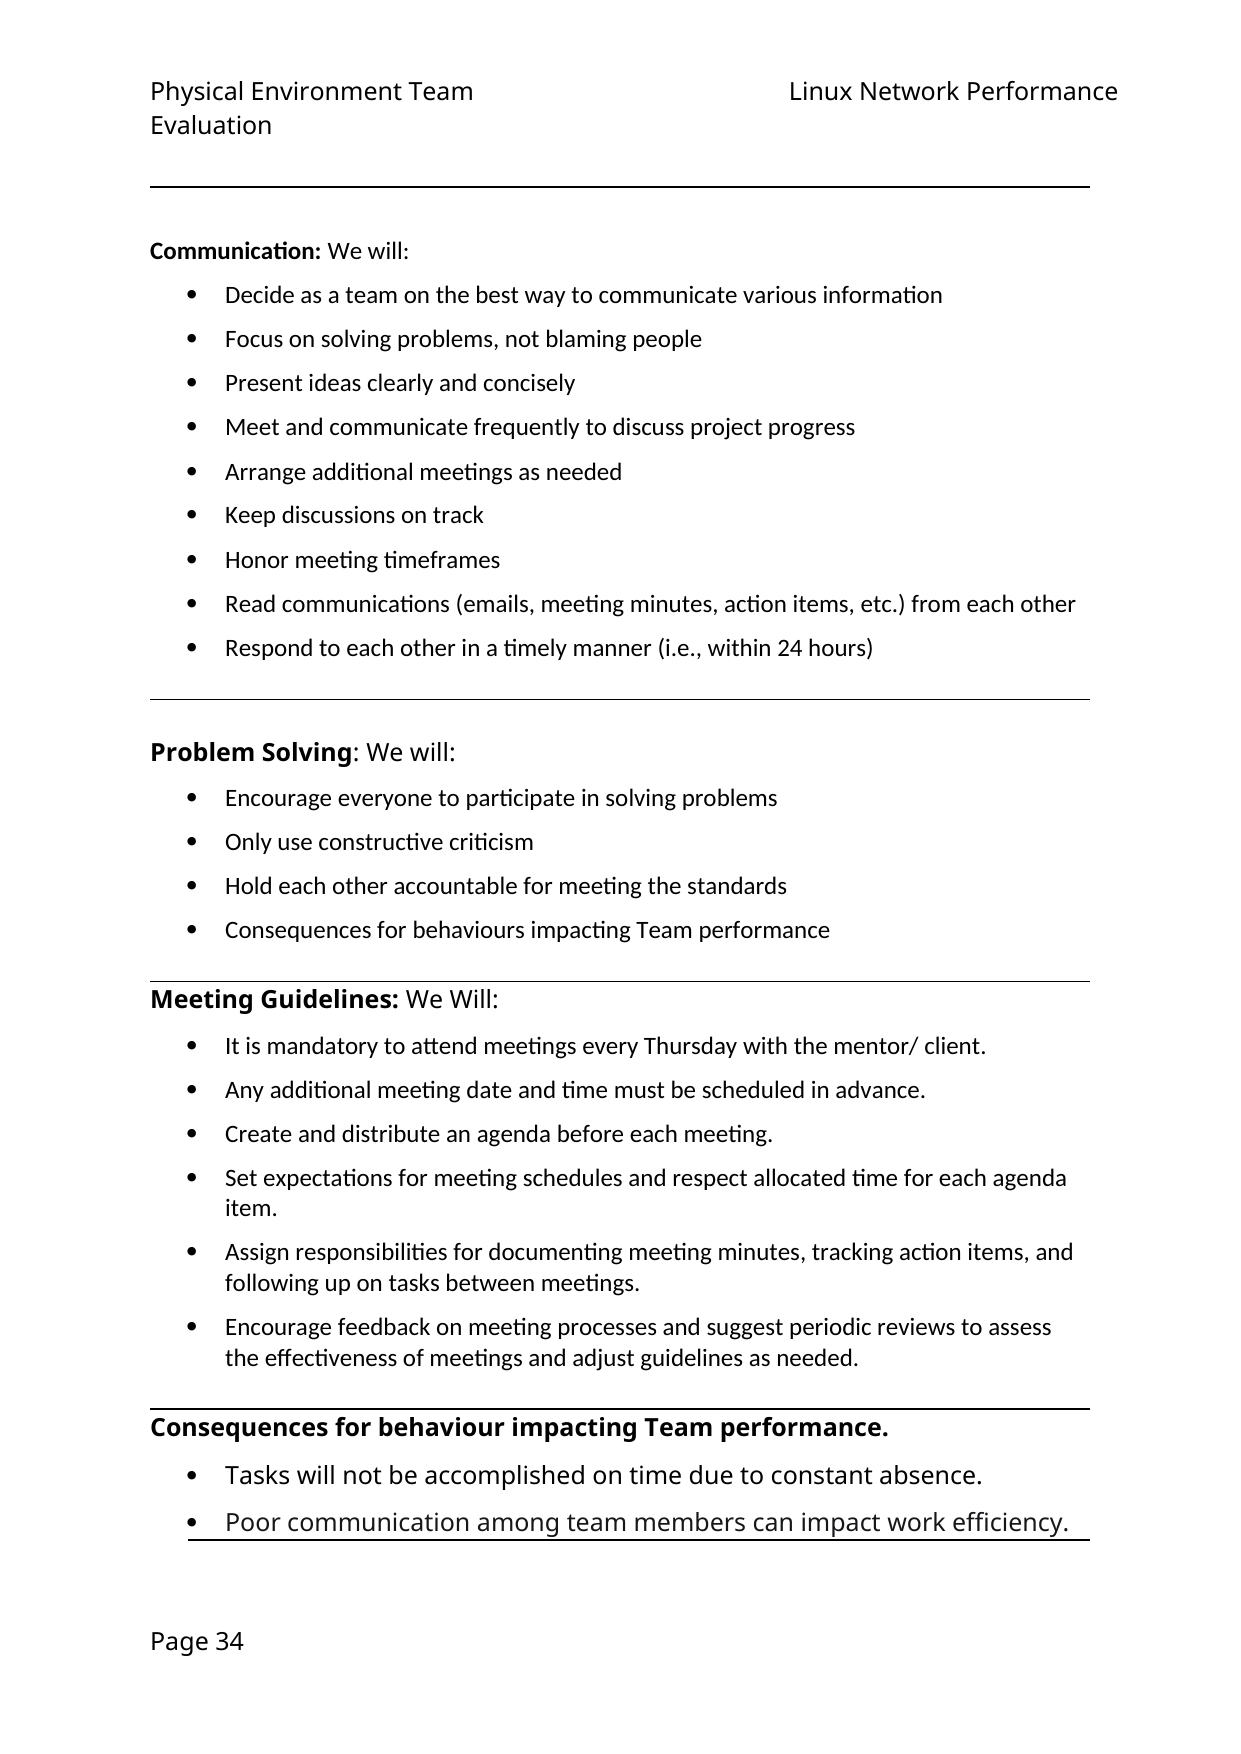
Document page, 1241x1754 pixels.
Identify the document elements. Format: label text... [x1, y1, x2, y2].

list Poor communication among team members can impact work efficiency. [187, 1505, 1090, 1541]
list Meet and communicate frequently to discuss project progress [187, 412, 1090, 442]
list Read communications (emails, meeting minutes, action items, etc.) from each other [187, 588, 1090, 618]
list Arrange additional meetings as needed [187, 456, 1090, 486]
list Assign responsibilities for documenting meeting minutes, tracking action items, and following up on tasks between meetings. [187, 1237, 1090, 1298]
list Consequences for behaviours impacting Team performance [187, 914, 1090, 944]
text Communication: We will: [150, 235, 1090, 266]
list Encourage feedback on meeting processes and suggest periodic reviews to assess the effectiveness of meetings and adjust guidelines as needed. [187, 1311, 1090, 1372]
list It is mandatory to attend meetings every Thursday with the mentor/ client. [187, 1030, 1090, 1060]
list Encourage everyone to participate in solving problems [187, 782, 1090, 812]
text Problem Solving: We will: [150, 734, 1090, 768]
list Honor meeting timeframes [187, 544, 1090, 574]
list Respond to each other in a timely manner (i.e., within 24 hours) [187, 632, 1090, 662]
text Consequences for behaviour impacting Team performance. [150, 1410, 1090, 1444]
list Create and distribute an agenda before each meeting. [187, 1118, 1090, 1148]
list Tasks will not be accomplished on time due to constant absence. [187, 1457, 1090, 1492]
list Focus on solving problems, not blaming people [187, 323, 1090, 354]
list Only use constructive criticism [187, 826, 1090, 856]
list Set expectations for meeting schedules and respect allocated time for each agenda item. [187, 1162, 1090, 1223]
list Present ideas clearly and concisely [187, 367, 1090, 398]
list Decide as a team on the best way to communicate various information [187, 279, 1090, 310]
list Keep discussions on track [187, 500, 1090, 530]
list Hold each other accountable for meeting the standards [187, 870, 1090, 900]
list Any additional meeting date and time must be scheduled in advance. [187, 1074, 1090, 1104]
text Meeting Guidelines: We Will: [150, 982, 1090, 1016]
